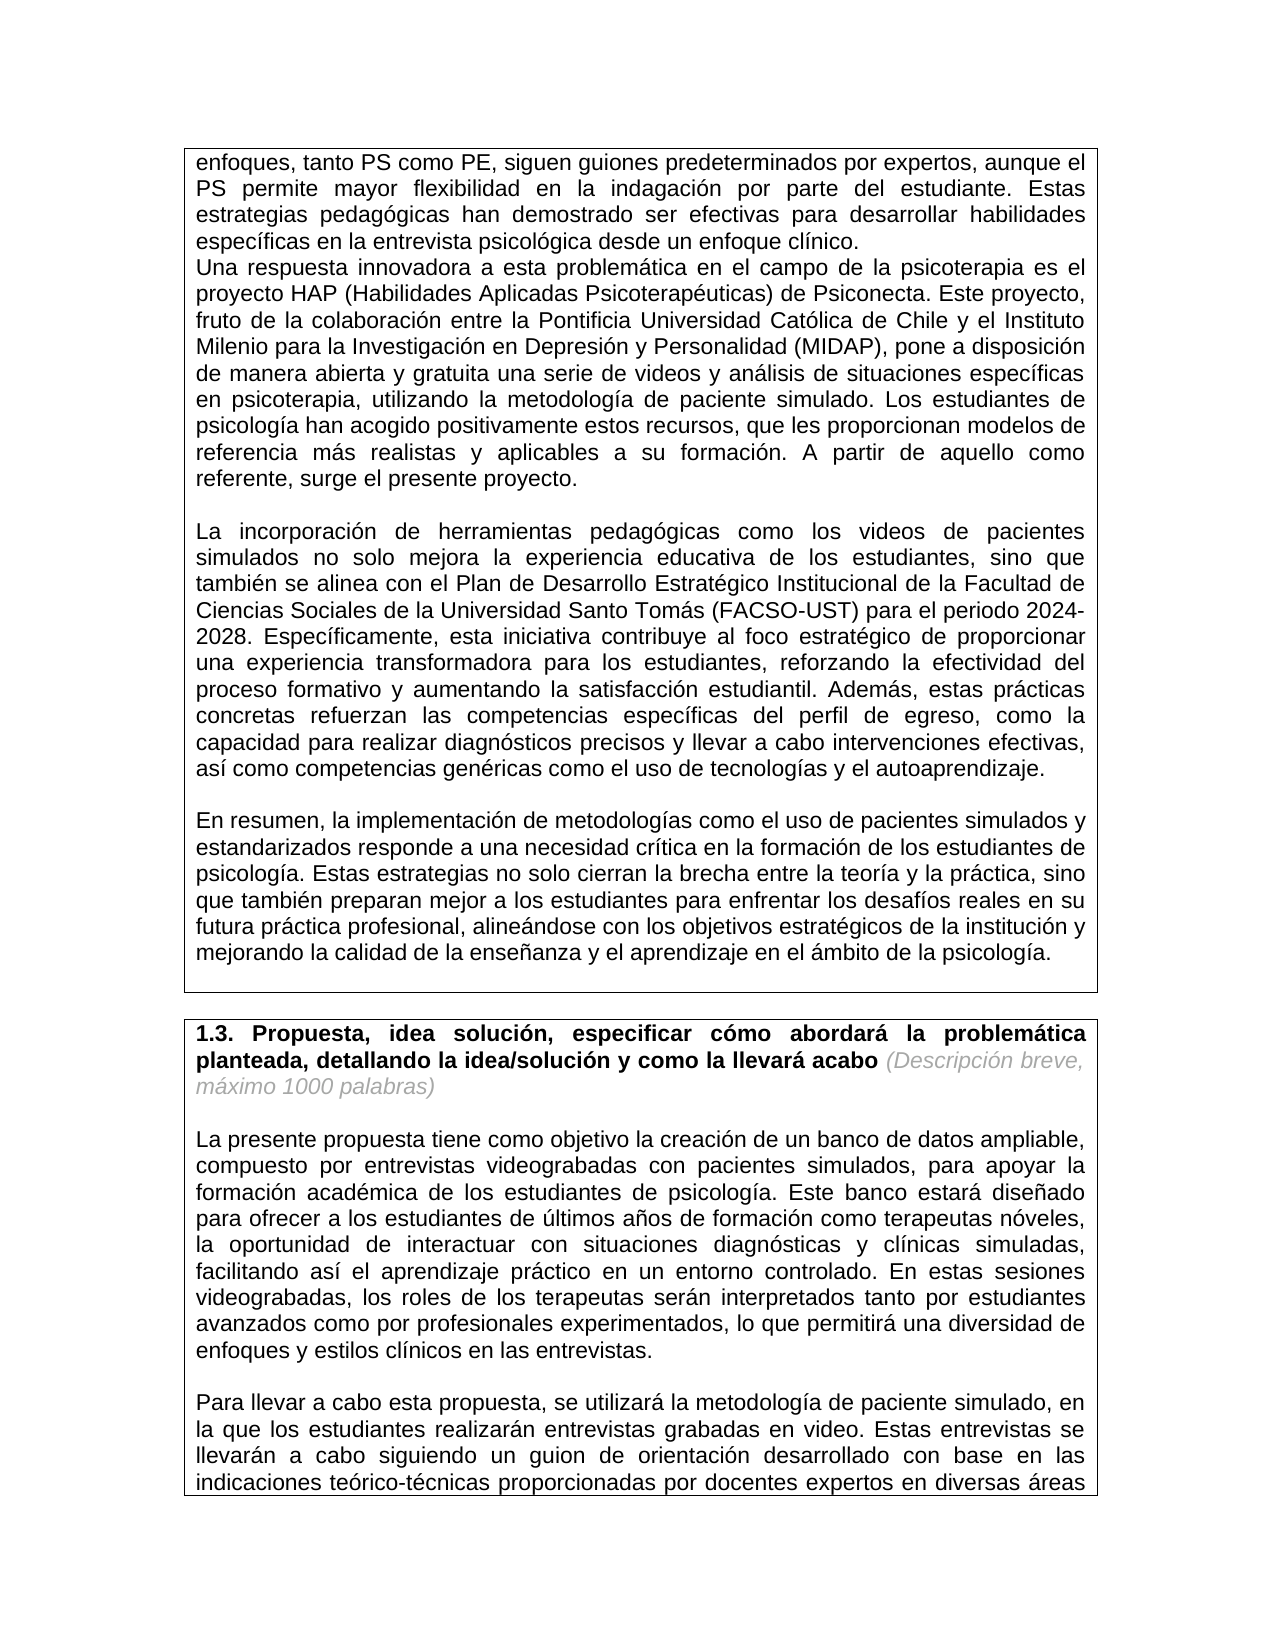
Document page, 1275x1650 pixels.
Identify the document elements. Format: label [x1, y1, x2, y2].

table_header [185, 1020, 1097, 1495]
table_header [185, 149, 1097, 992]
